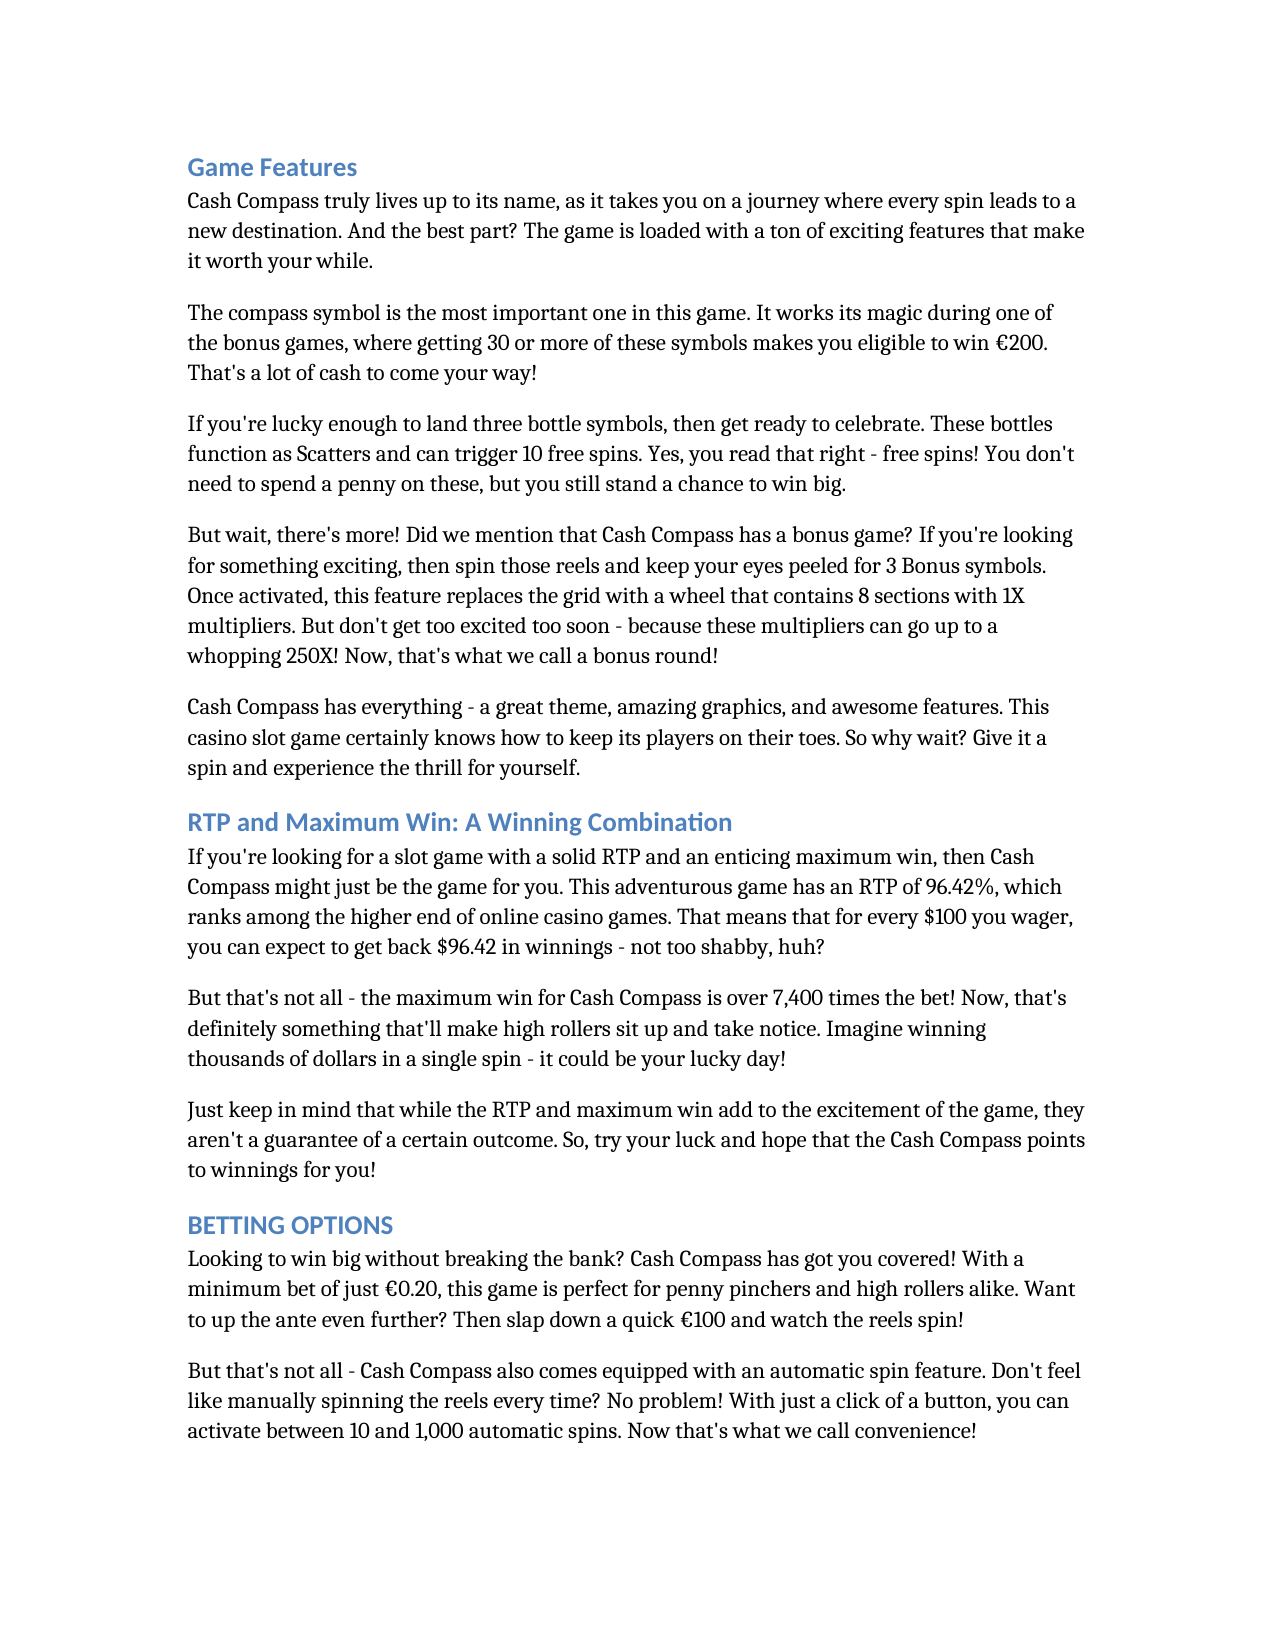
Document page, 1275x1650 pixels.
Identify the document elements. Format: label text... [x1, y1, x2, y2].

text But wait, there's more! Did we mention that Cash Compass has a bonus game? If you're looking for something exciting, then spin those reels and keep your eyes peeled for 3 Bonus symbols. Once activated, this feature replaces the grid with a wheel that contains 8 sections with 1X multipliers. But don't get too excited too soon - because these multipliers can go up to a whopping 250X! Now, that's what we call a bonus round! [187, 522, 1087, 669]
subtitle Game Features [187, 150, 1087, 183]
text Just keep in mind that while the RTP and maximum win add to the excitement of the game, they aren't a guarantee of a certain outcome. So, try your luck and hope that the Cash Compass points to winnings for you! [187, 1097, 1087, 1183]
text But that's not all - the maximum win for Cash Compass is over 7,400 times the bet! Now, that's definitely something that'll make high rollers sit up and take notice. Imagine winning thousands of dollars in a single spin - it could be your lucky day! [187, 985, 1087, 1072]
subtitle RTP and Maximum Win: A Winning Combination [187, 806, 1087, 839]
text But that's not all - Cash Compass also comes equipped with an automatic spin feature. Don't feel like manually spinning the reels every time? No problem! With just a click of a button, you can activate between 10 and 1,000 automatic spins. Now that's what we call convenience! [187, 1357, 1087, 1444]
text Cash Compass has everything - a great theme, amazing graphics, and awesome features. This casino slot game certainly knows how to keep its players on their toes. So why wait? Give it a spin and experience the thrill for yourself. [187, 694, 1087, 781]
text Looking to win big without breaking the bank? Cash Compass has got you covered! With a minimum bet of just €0.20, this game is perfect for penny pinchers and high rollers alike. Want to up the ante even further? Then slap down a quick €100 and watch the reels spin! [187, 1246, 1087, 1333]
subtitle BETTING OPTIONS [187, 1208, 1087, 1241]
text If you're lucky enough to land three bottle symbols, then get ready to celebrate. These bottles function as Scatters and can trigger 10 free spins. Yes, you read that right - free spins! You don't need to spend a penny on these, but you still stand a chance to win big. [187, 411, 1087, 498]
text If you're looking for a slot game with a solid RTP and an enticing maximum win, then Cash Compass might just be the game for you. This adventurous game has an RTP of 96.42%, which ranks among the higher end of online casino games. That means that for every $100 you wager, you can expect to get back $96.42 in winnings - not too shabby, huh? [187, 843, 1087, 961]
text The compass symbol is the most important one in this game. It works its magic during one of the bonus games, where getting 30 or more of these symbols makes you eligible to win €200. That's a lot of cash to come your way! [187, 299, 1087, 386]
